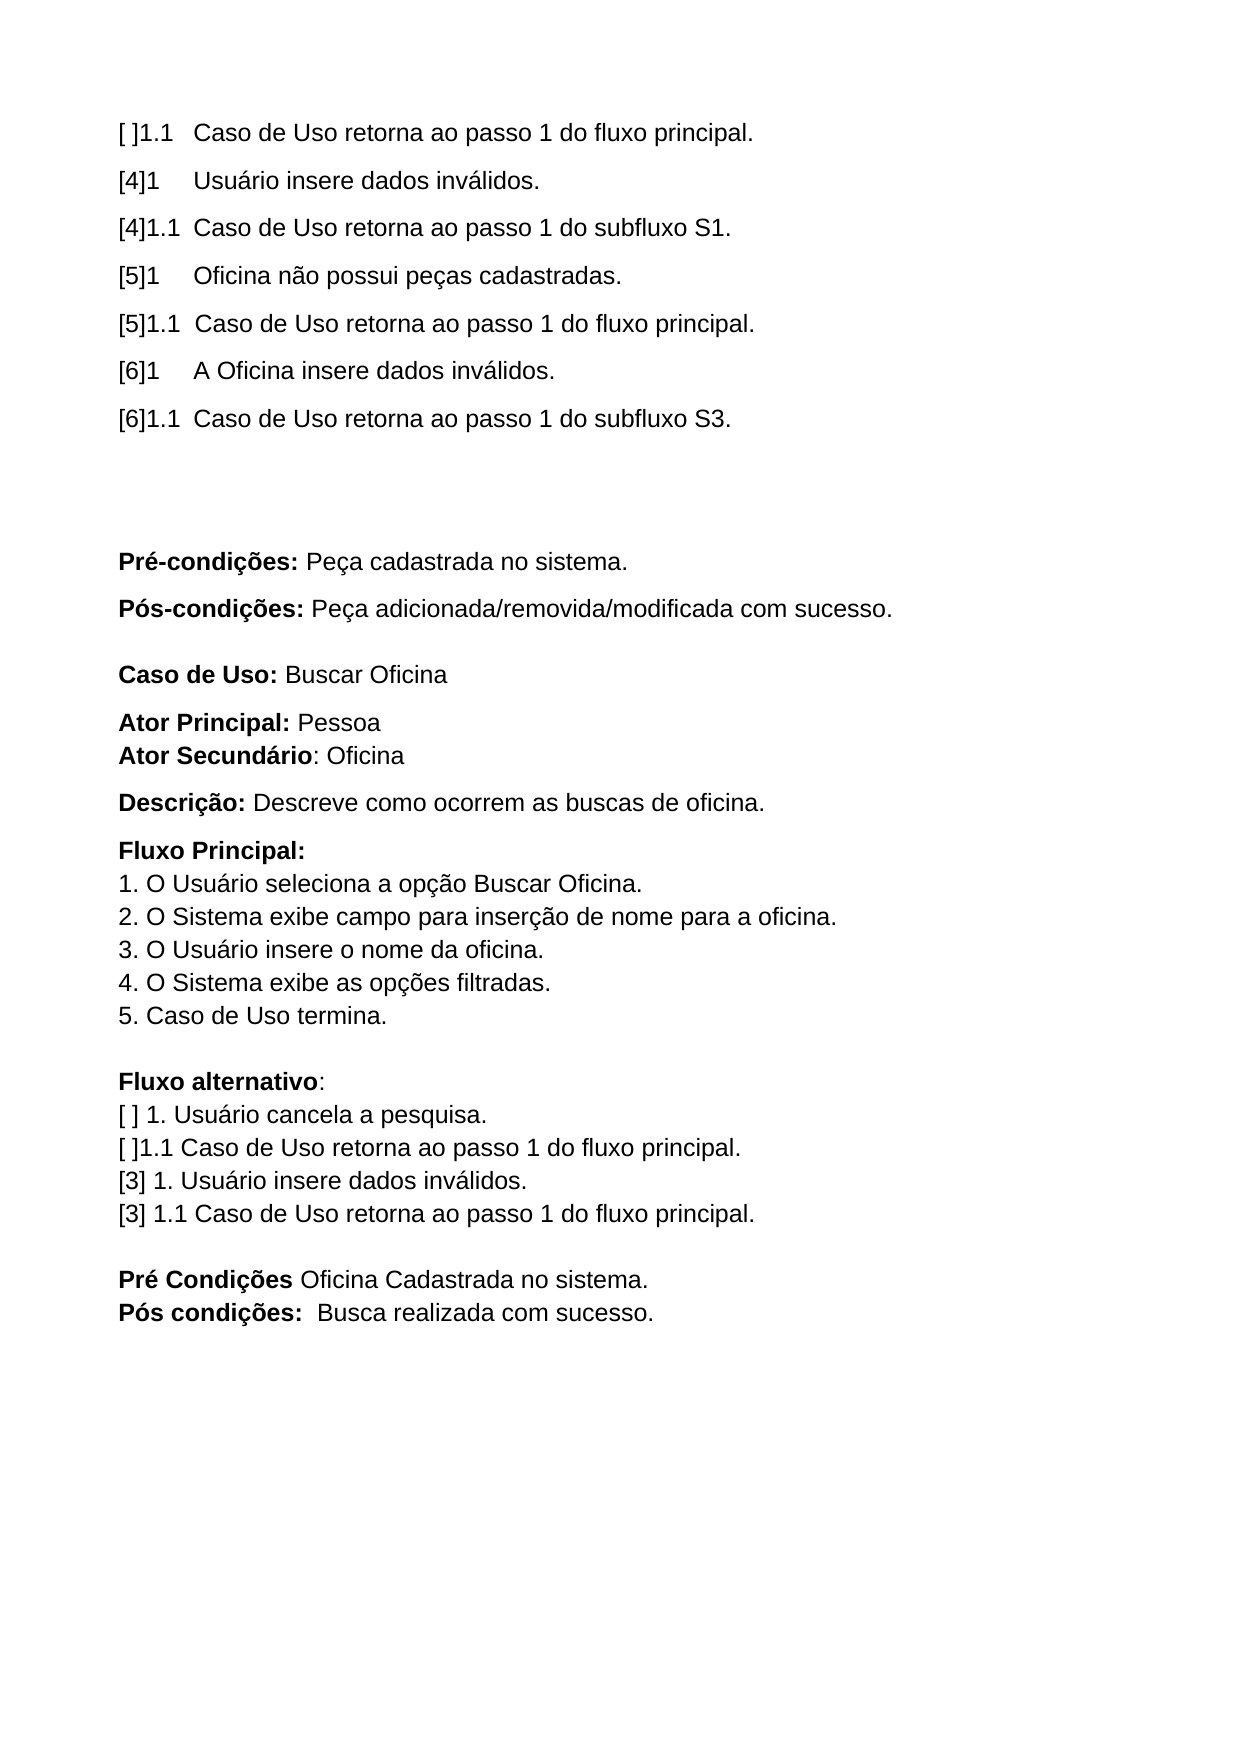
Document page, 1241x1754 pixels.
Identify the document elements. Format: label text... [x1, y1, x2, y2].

text [4]1 Usuário insere dados inválidos. [118, 166, 1122, 194]
text [6]1 A Oficina insere dados inválidos. [118, 356, 1122, 385]
text Descrição: Descreve como ocorrem as buscas de oficina. [118, 788, 1122, 817]
text [6]1.1 Caso de Uso retorna ao passo 1 do subfluxo S3. [118, 404, 1122, 432]
text Pré-condições: Peça cadastrada no sistema. [118, 547, 1122, 575]
text [ ]1.1 Caso de Uso retorna ao passo 1 do fluxo principal. [118, 118, 1122, 147]
text Pós-condições: Peça adicionada/removida/modificada com sucesso. Caso de Uso: Buscar Oficina [118, 594, 1122, 689]
text [4]1.1 Caso de Uso retorna ao passo 1 do subfluxo S1. [118, 213, 1122, 242]
text [5]1.1 Caso de Uso retorna ao passo 1 do fluxo principal. [118, 308, 1122, 337]
text [5]1 Oficina não possui peças cadastradas. [118, 261, 1122, 290]
text Fluxo Principal: 1. O Usuário seleciona a opção Buscar Oficina. 2. O Sistema exibe campo para inserção de nome para a oficina. 3. O Usuário insere o nome da oficina. 4. O Sistema exibe as opções filtradas. 5. Caso de Uso termina. Fluxo alternativo: [ ] 1. Usuário cancela a pesquisa. [ ]1.1 Caso de Uso retorna ao passo 1 do fluxo principal. [3] 1. Usuário insere dados inválidos. [3] 1.1 Caso de Uso retorna ao passo 1 do fluxo principal. Pré Condições Oficina Cadastrada no sistema. Pós condições: Busca realizada com sucesso. [118, 836, 1122, 1327]
text Ator Principal: Pessoa Ator Secundário: Oficina [118, 708, 1122, 769]
